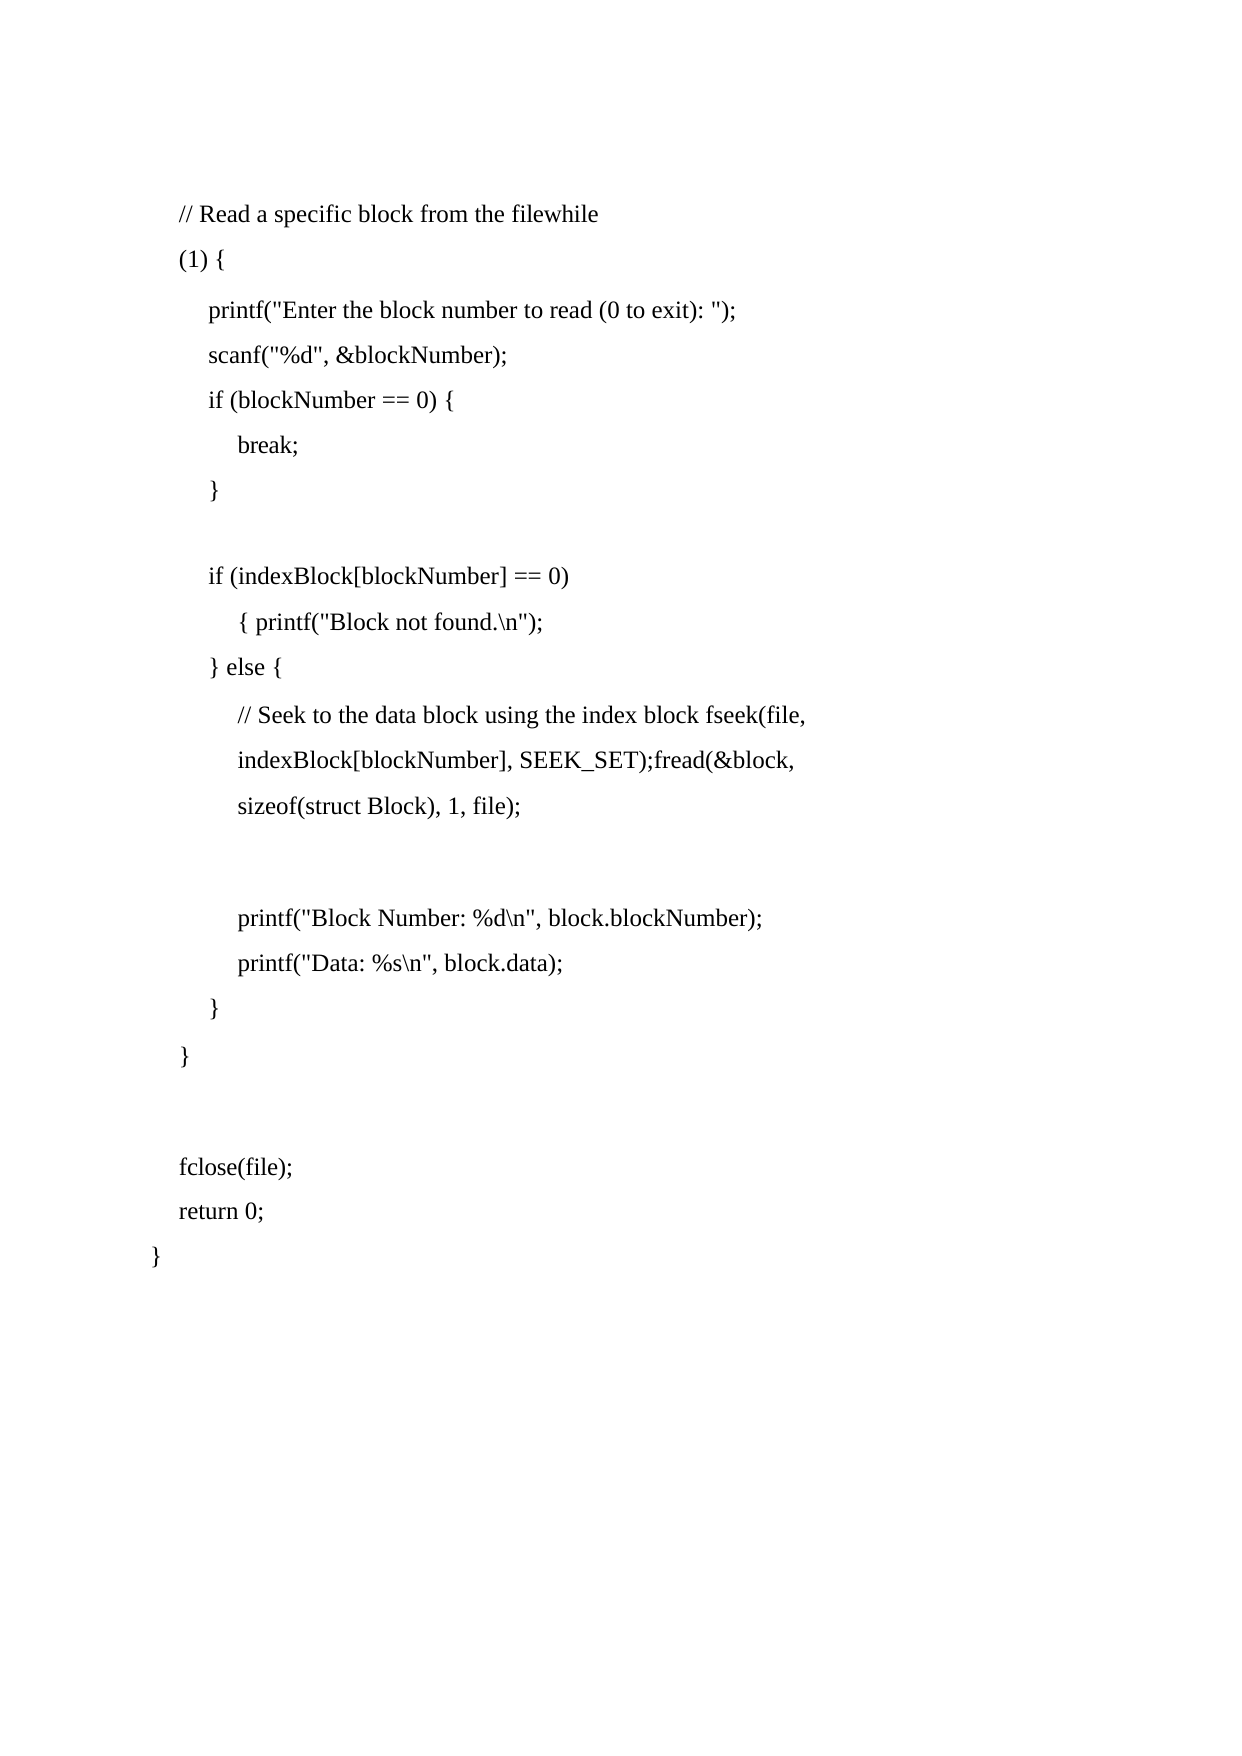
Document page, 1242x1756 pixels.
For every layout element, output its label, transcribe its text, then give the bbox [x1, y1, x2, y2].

text } else { [208, 652, 1200, 681]
text printf("Block Number: %d\n", block.blockNumber); printf("Data: %s\n", block.data); [237, 903, 822, 977]
text } [208, 993, 1200, 1022]
text } [179, 1041, 1200, 1069]
text if (indexBlock[blockNumber] == 0) { printf("Block not found.\n"); [208, 561, 638, 636]
text (1) { [179, 244, 1200, 273]
text } [150, 1241, 1200, 1270]
text // Read a specific block from the filewhile [179, 199, 1200, 228]
text if (blockNumber == 0) { break; [208, 385, 497, 458]
text // Seek to the data block using the index block fseek(file, indexBlock[blockNumber], SEEK_SET);fread(&block, sizeof(struct Block), 1, file); [237, 700, 822, 819]
text fclose(file); return 0; [179, 1152, 311, 1225]
text printf("Enter the block number to read (0 to exit): "); scanf("%d", &blockNumber); [208, 295, 822, 369]
text } [208, 475, 1200, 503]
